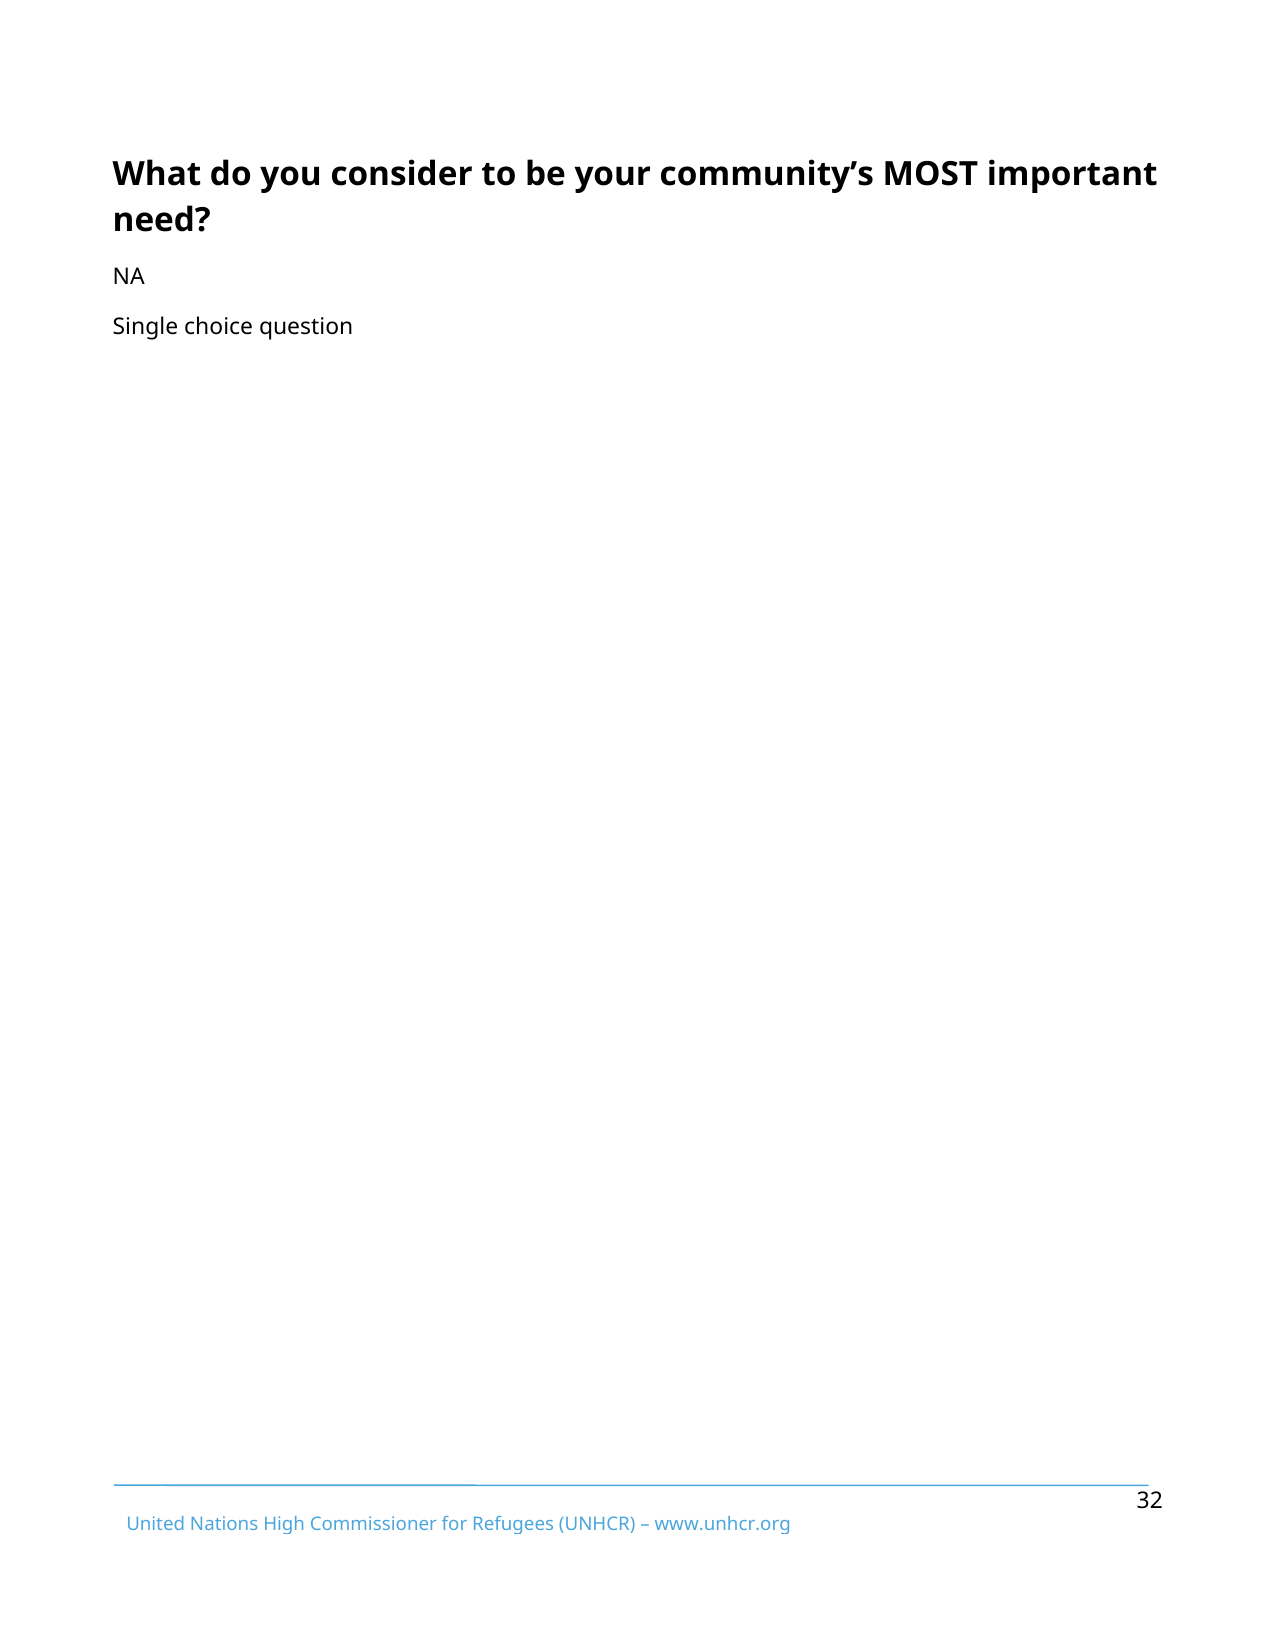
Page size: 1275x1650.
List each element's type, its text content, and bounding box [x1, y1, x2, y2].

text Single choice question [112, 309, 1162, 341]
subtitle What do you consider to be your community’s MOST important need? [112, 150, 1162, 241]
text NA [112, 259, 1162, 291]
